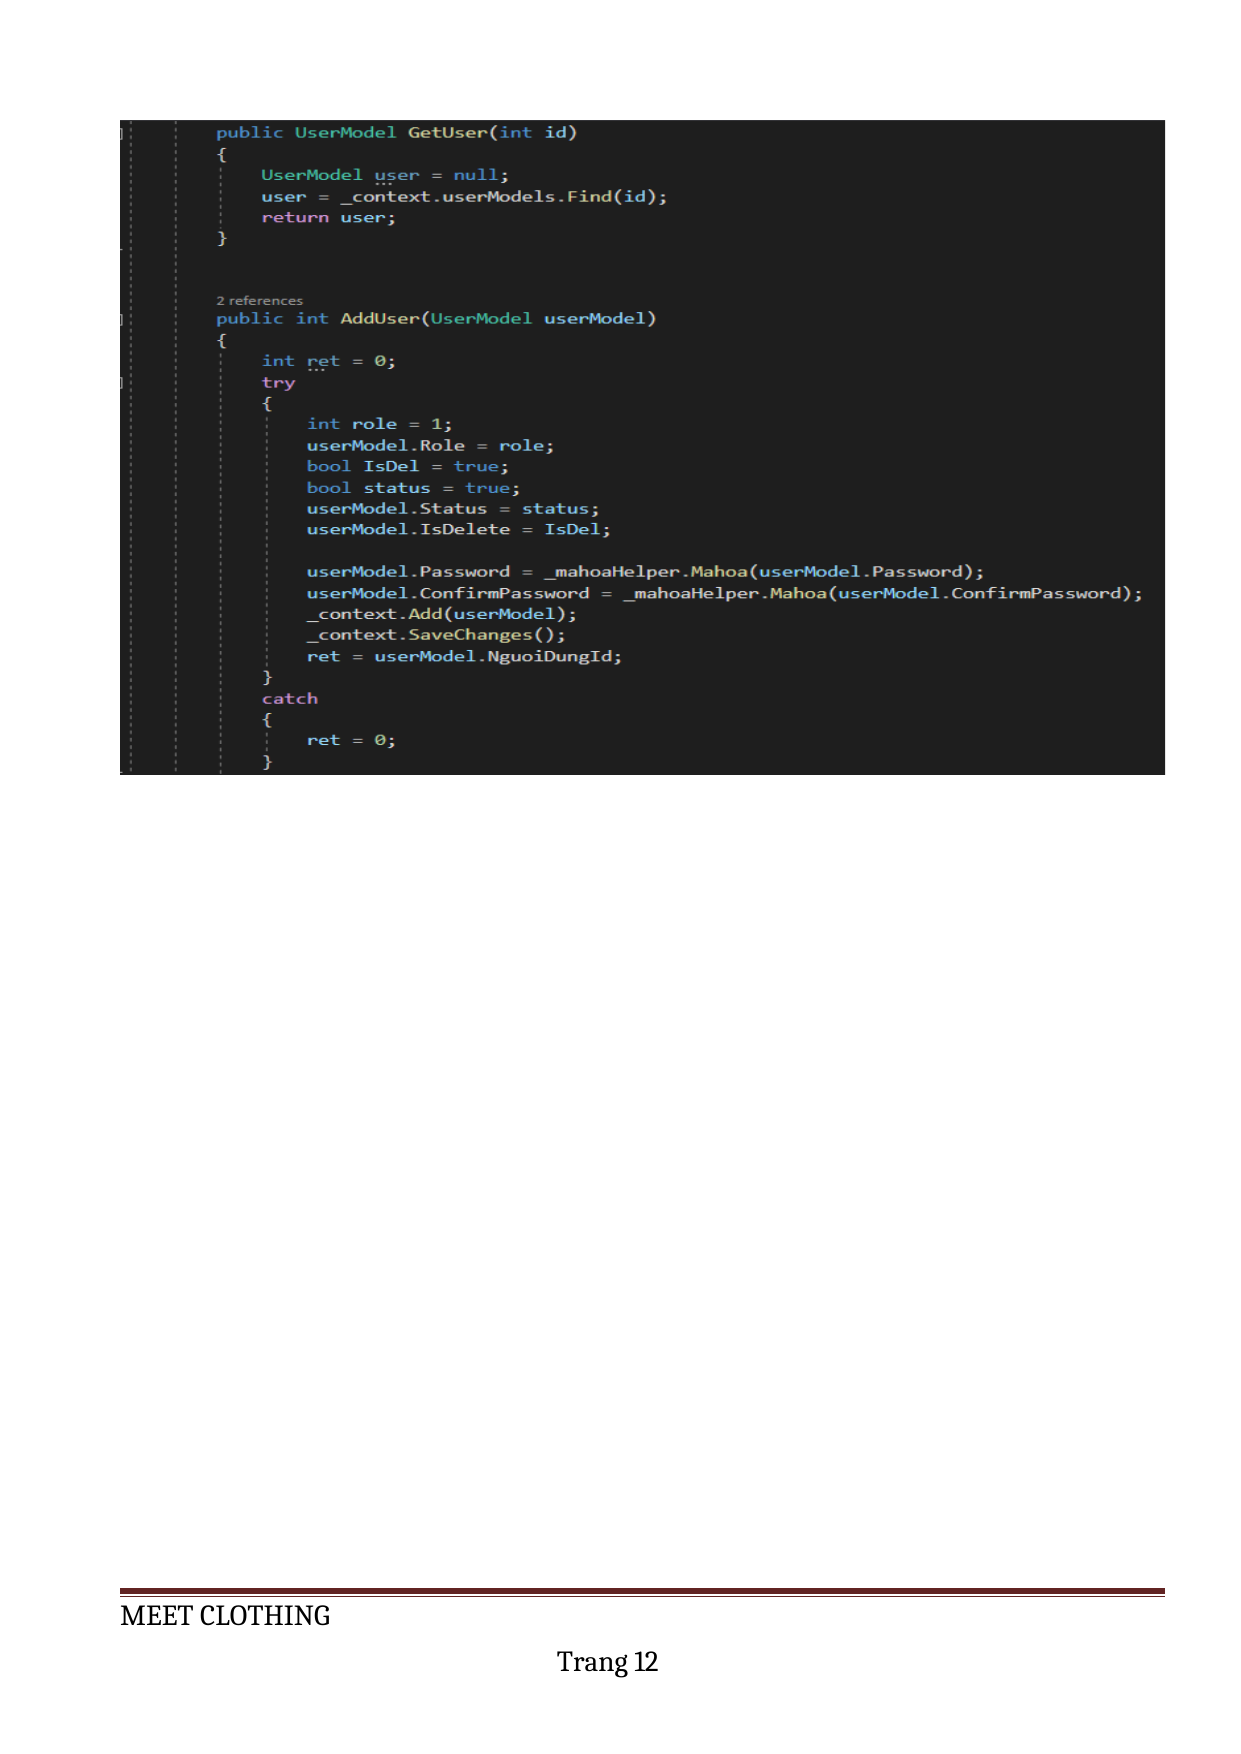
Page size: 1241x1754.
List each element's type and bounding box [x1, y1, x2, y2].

picture [120, 120, 1166, 775]
